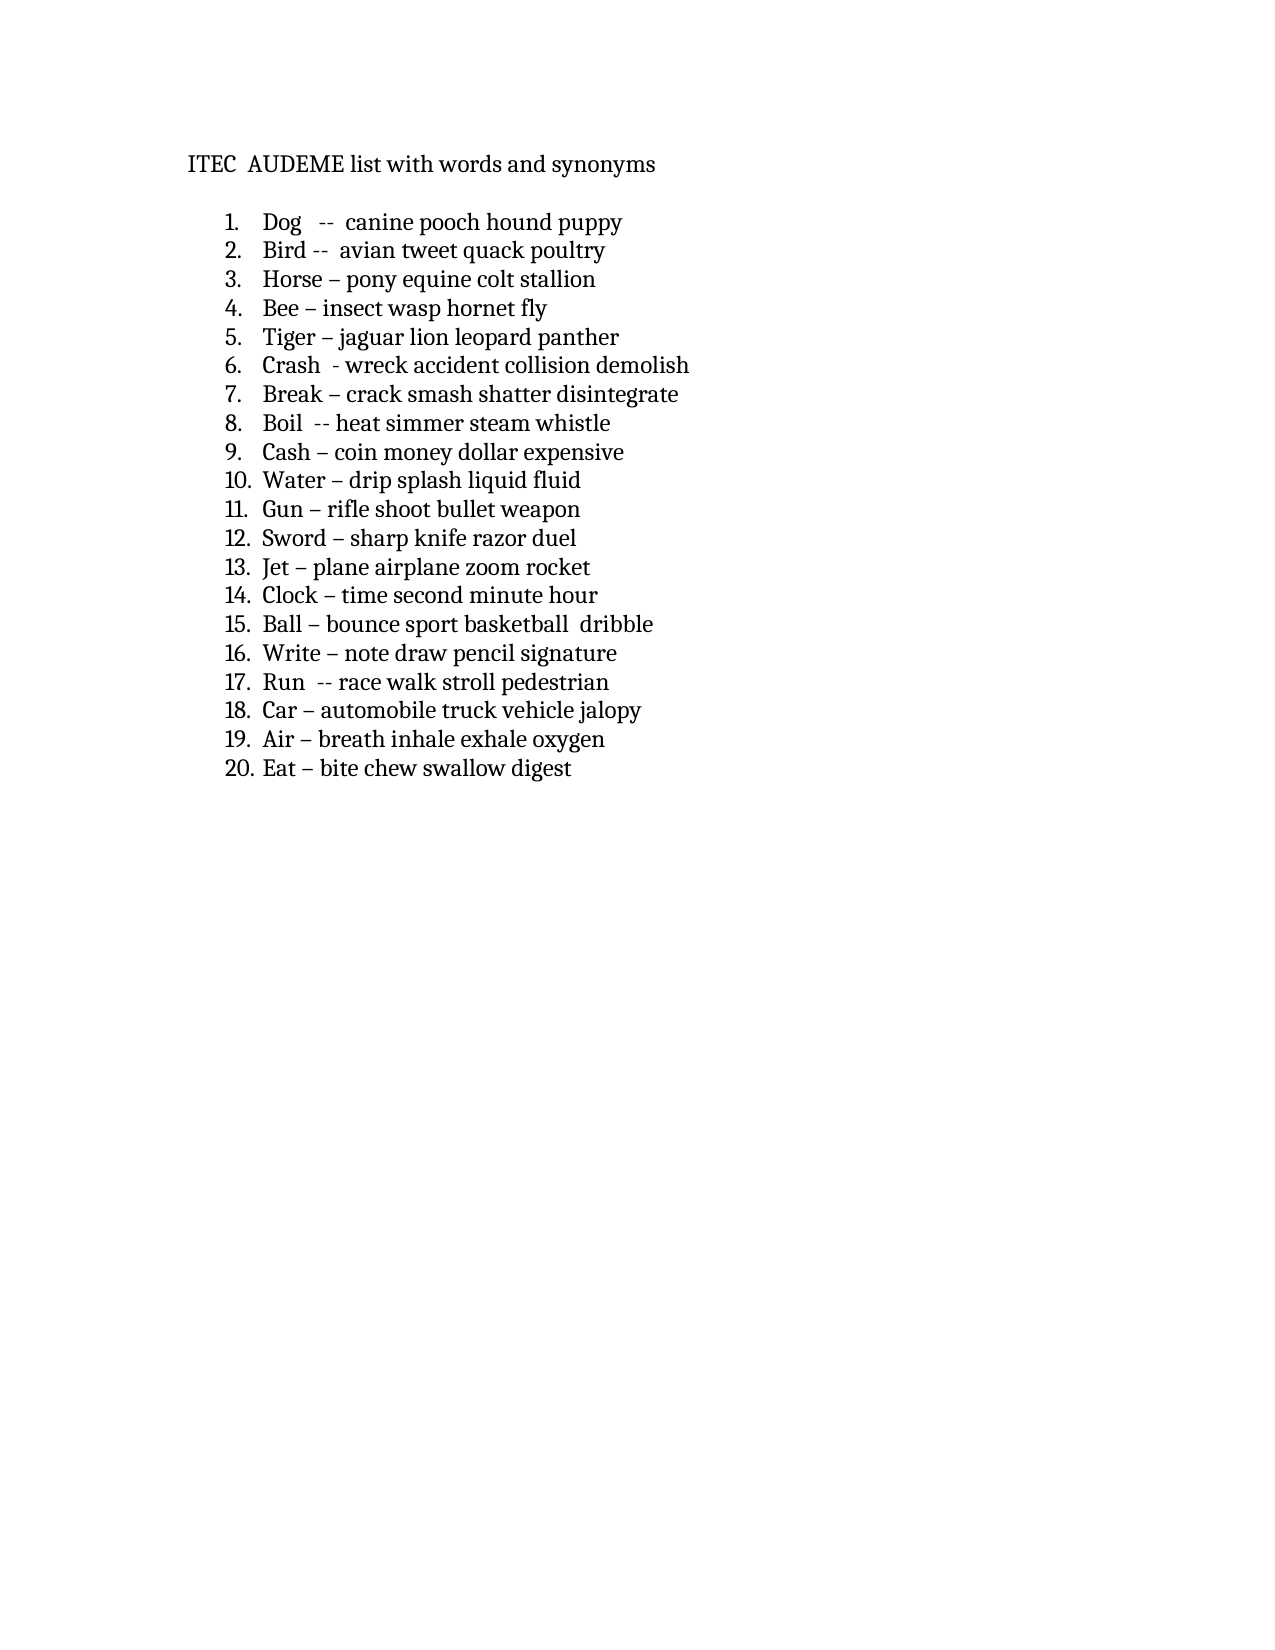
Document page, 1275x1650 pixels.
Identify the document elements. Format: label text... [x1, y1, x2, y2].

text ITEC AUDEME list with words and synonyms [187, 150, 1087, 179]
list Dog -- canine pooch hound puppy [225, 207, 1087, 236]
list Ball – bounce sport basketball dribble [225, 610, 1087, 639]
list Crash - wreck accident collision demolish [225, 351, 1087, 380]
list Run -- race walk stroll pedestrian [225, 667, 1087, 696]
list Sword – sharp knife razor duel [225, 524, 1087, 552]
list Break – crack smash shatter disintegrate [225, 380, 1087, 409]
list Bird -- avian tweet quack poultry [225, 236, 1087, 265]
list Clock – time second minute hour [225, 581, 1087, 610]
list Boil -- heat simmer steam whistle [225, 409, 1087, 437]
list Jet – plane airplane zoom rocket [225, 552, 1087, 581]
list Gun – rifle shoot bullet weapon [225, 495, 1087, 524]
list Write – note draw pencil signature [225, 639, 1087, 667]
list Eat – bite chew swallow digest [225, 754, 1087, 782]
list Water – drip splash liquid fluid [225, 466, 1087, 495]
list Bee – insect wasp hornet fly [225, 294, 1087, 322]
list Car – automobile truck vehicle jalopy [225, 696, 1087, 725]
list Tiger – jaguar lion leopard panther [225, 322, 1087, 351]
list Air – breath inhale exhale oxygen [225, 725, 1087, 754]
list Cash – coin money dollar expensive [225, 437, 1087, 466]
list Horse – pony equine colt stallion [225, 265, 1087, 294]
